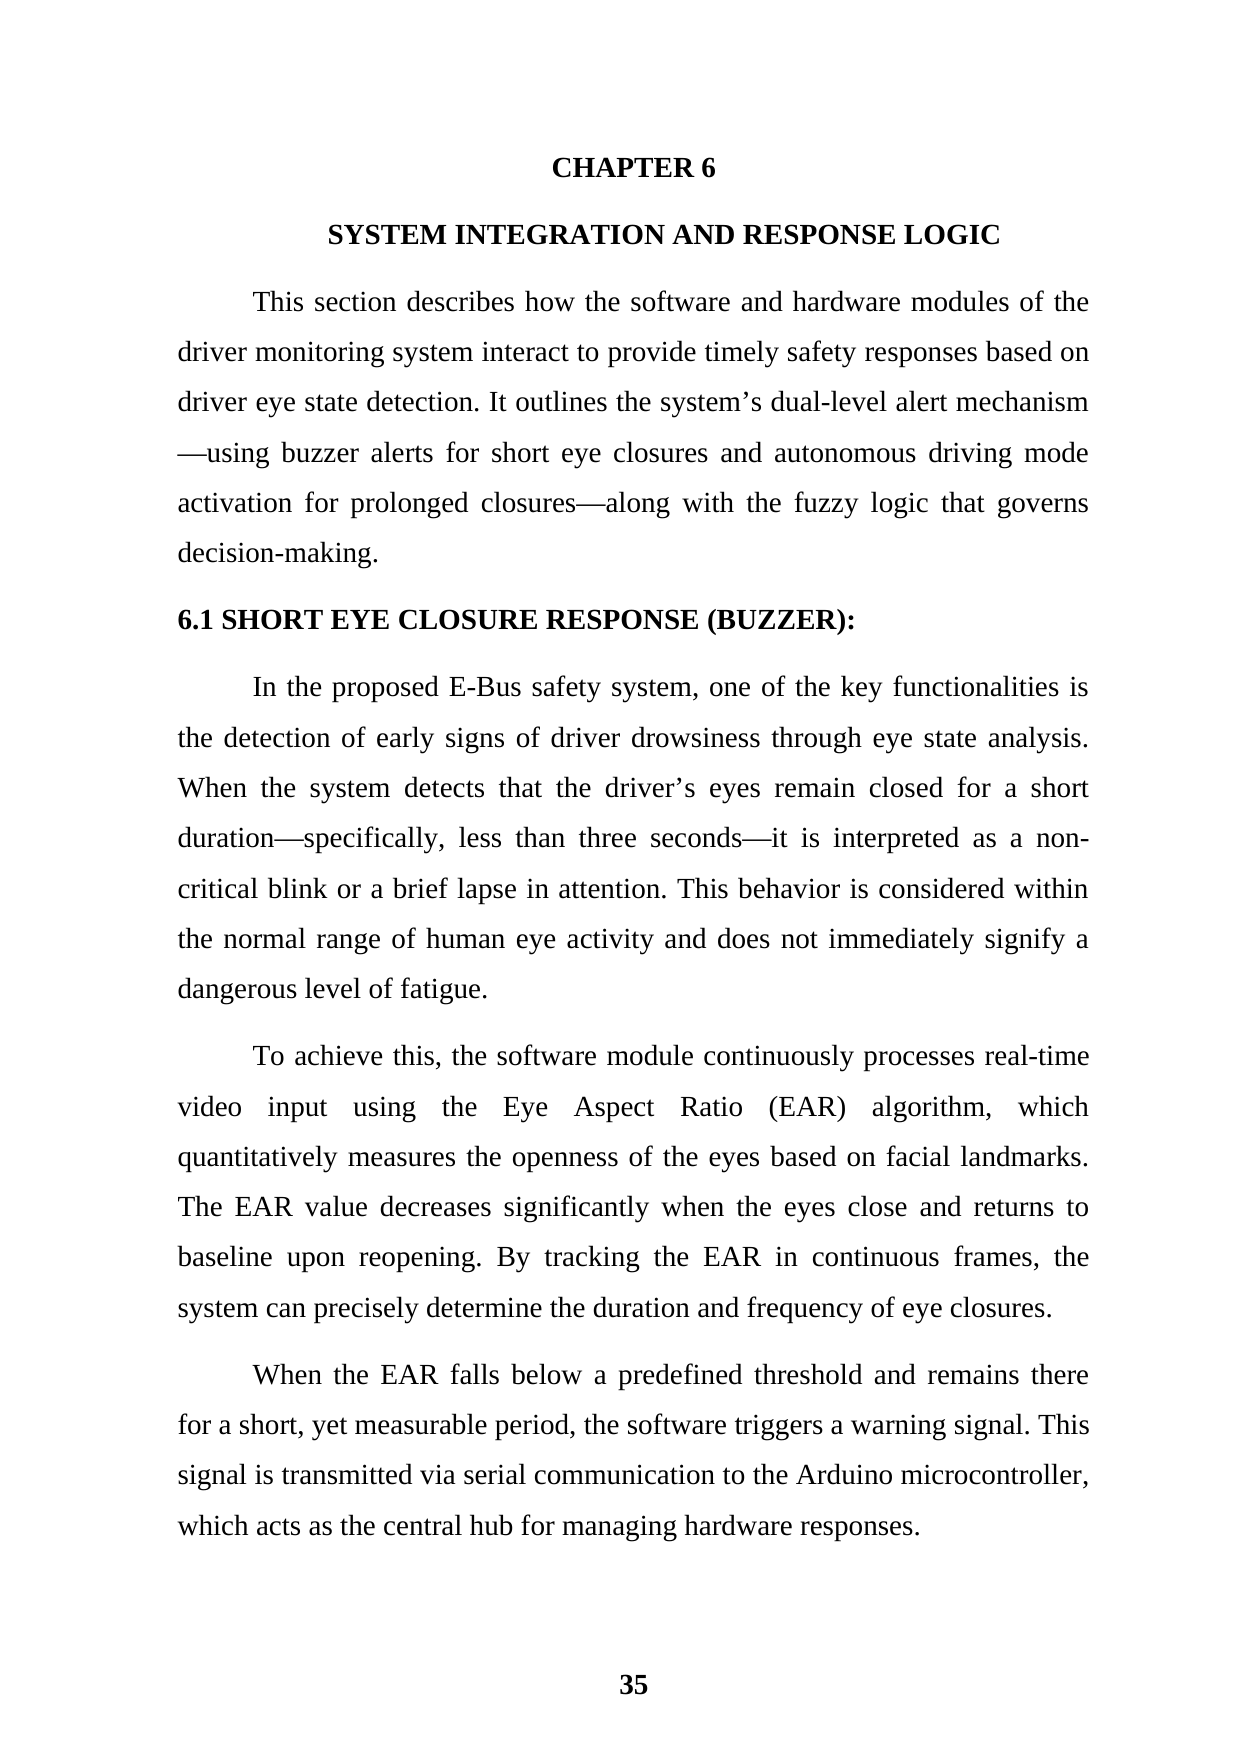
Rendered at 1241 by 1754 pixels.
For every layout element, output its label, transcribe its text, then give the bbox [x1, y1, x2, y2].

text 6.1 SHORT EYE CLOSURE RESPONSE (BUZZER): [177, 602, 1090, 636]
text In the proposed E-Bus safety system, one of the key functionalities is the detection of early signs of driver drowsiness through eye state analysis. When the system detects that the driver’s eyes remain closed for a short duration—specifically, less than three seconds—it is interpreted as a non-critical blink or a brief lapse in attention. This behavior is considered within the normal range of human eye activity and does not immediately signify a dangerous level of fatigue. [177, 669, 1090, 1005]
text This section describes how the software and hardware modules of the driver monitoring system interact to provide timely safety responses based on driver eye state detection. It outlines the system’s dual-level alert mechanism—using buzzer alerts for short eye closures and autonomous driving mode activation for prolonged closures—along with the fuzzy logic that governs decision-making. [177, 284, 1090, 569]
text SYSTEM INTEGRATION AND RESPONSE LOGIC [252, 217, 1090, 251]
text To achieve this, the software module continuously processes real-time video input using the Eye Aspect Ratio (EAR) algorithm, which quantitatively measures the openness of the eyes based on facial landmarks. The EAR value decreases significantly when the eyes close and returns to baseline upon reopening. By tracking the EAR in continuous frames, the system can precisely determine the duration and frequency of eye closures. [177, 1038, 1090, 1323]
text CHAPTER 6 [177, 150, 1090, 183]
text When the EAR falls below a predefined threshold and remains there for a short, yet measurable period, the software triggers a warning signal. This signal is transmitted via serial communication to the Arduino microcontroller, which acts as the central hub for managing hardware responses. [177, 1357, 1090, 1541]
